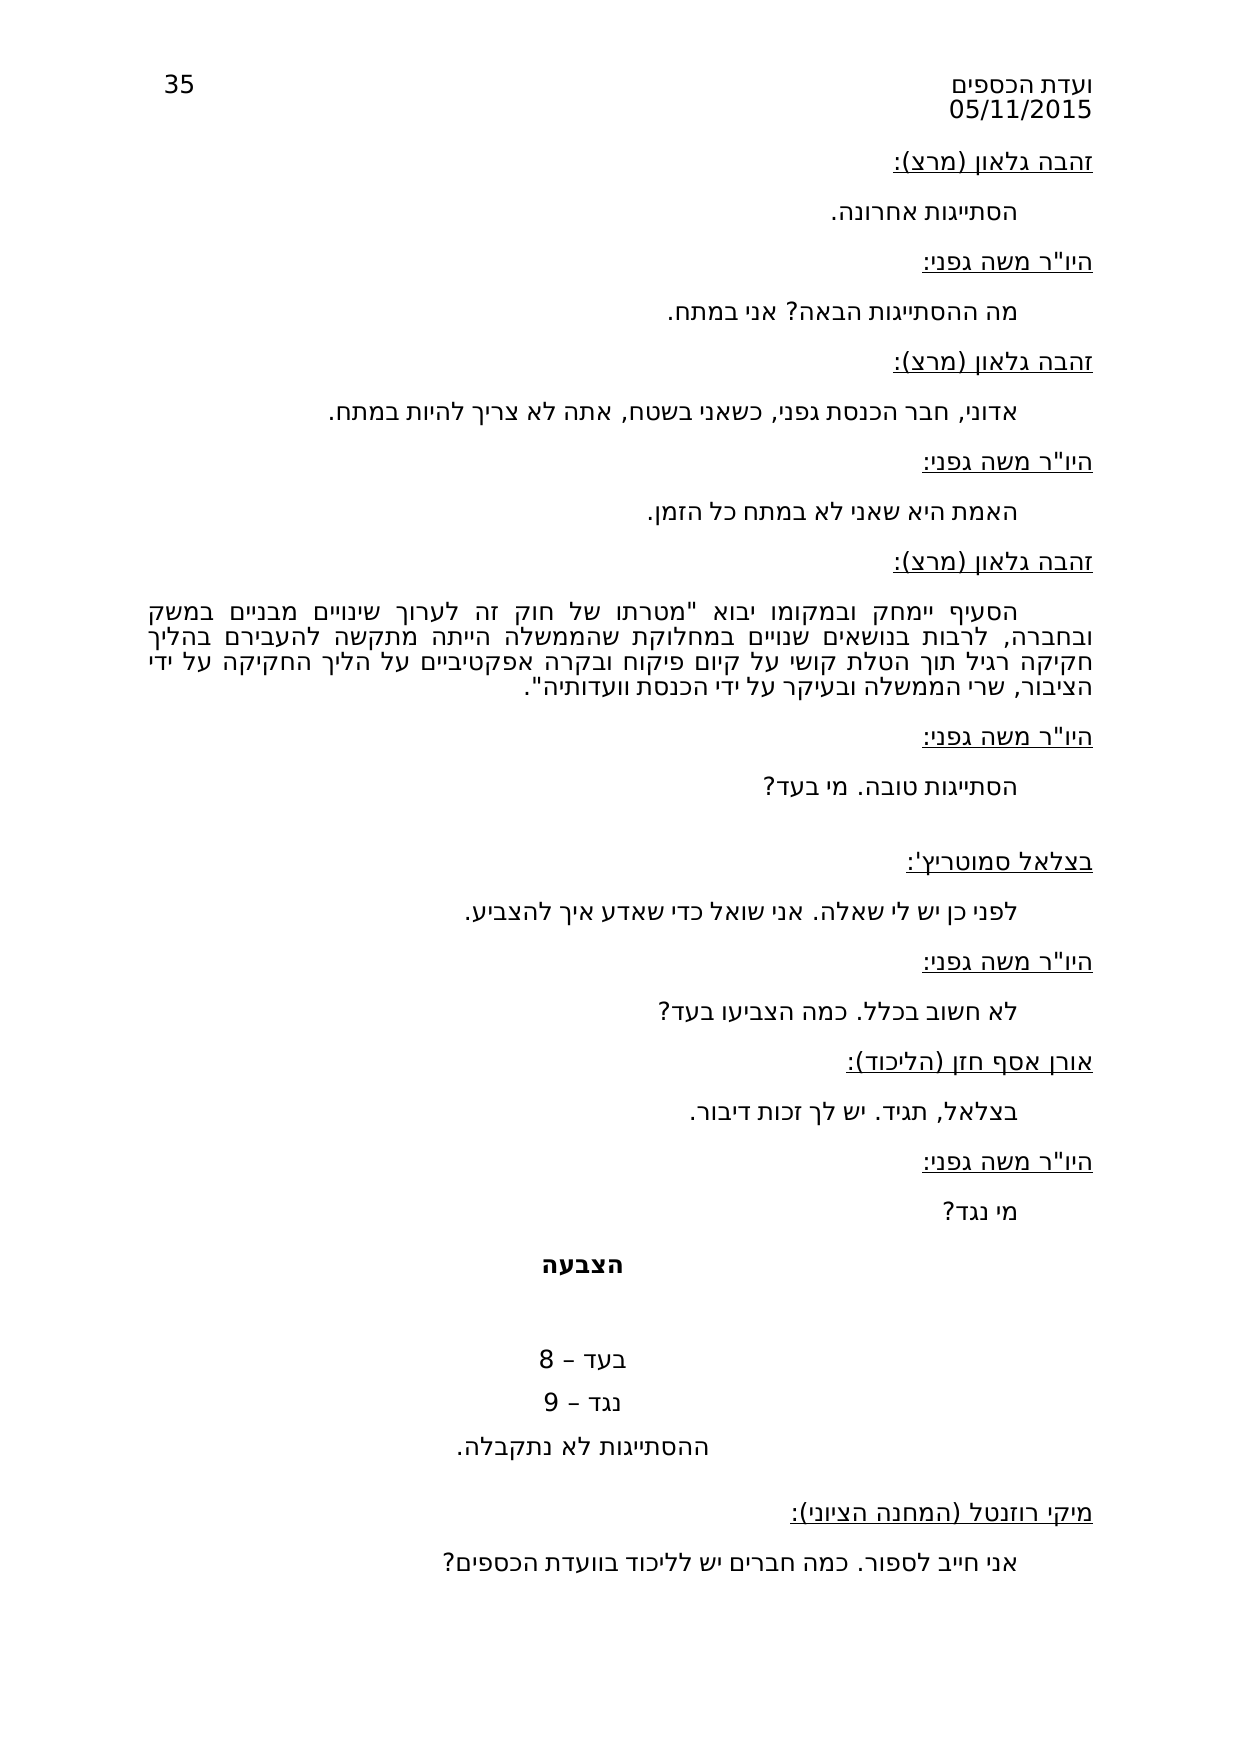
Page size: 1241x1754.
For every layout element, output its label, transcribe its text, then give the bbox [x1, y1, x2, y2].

text לפני כן יש לי שאלה. אני שואל כדי שאדע איך להצביע. [147, 900, 1093, 925]
text <היו"ר משה גפני:> [147, 1150, 1093, 1175]
text <מיקי רוזנטל (המחנה הציוני):> [147, 1501, 1093, 1526]
text ההסתייגות לא נתקבלה. [147, 1432, 1093, 1461]
text הצבעה [147, 1250, 1093, 1279]
text בעד – 8 [147, 1345, 1093, 1374]
text אני חייב לספור. כמה חברים יש לליכוד בוועדת הכספים? [147, 1551, 1093, 1576]
text <היו"ר משה גפני:> [147, 450, 1093, 475]
text בצלאל, תגיד. יש לך זכות דיבור. [147, 1100, 1093, 1125]
text <זהבה גלאון (מרצ):> [147, 550, 1093, 575]
text מה ההסתייגות הבאה? אני במתח. [147, 300, 1093, 325]
text <זהבה גלאון (מרצ):> [147, 350, 1093, 375]
text לא חשוב בכלל. כמה הצביעו בעד? [147, 1000, 1093, 1025]
text <היו"ר משה גפני:> [147, 250, 1093, 275]
text <בצלאל סמוטריץ':> [147, 850, 1093, 875]
text <היו"ר משה גפני:> [147, 950, 1093, 975]
text הסתייגות טובה. מי בעד? [147, 775, 1093, 800]
text האמת היא שאני לא במתח כל הזמן. [147, 500, 1093, 525]
text נגד – 9 [147, 1388, 1093, 1418]
text <זהבה גלאון (מרצ):> [147, 150, 1093, 175]
text מי נגד? [147, 1200, 1093, 1225]
text הסתייגות אחרונה. [147, 200, 1093, 225]
text אדוני, חבר הכנסת גפני, כשאני בשטח, אתה לא צריך להיות במתח. [147, 400, 1093, 425]
text <היו"ר משה גפני:> [147, 725, 1093, 750]
text <אורן אסף חזן (הליכוד):> [147, 1050, 1093, 1075]
text הסעיף יימחק ובמקומו יבוא "מטרתו של חוק זה לערוך שינויים מבניים במשק ובחברה, לרבות בנושאים שנויים במחלוקת שהממשלה הייתה מתקשה להעבירם בהליך חקיקה רגיל תוך הטלת קושי על קיום פיקוח ובקרה אפקטיביים על הליך החקיקה על ידי הציבור, שרי הממשלה ובעיקר על ידי הכנסת וועדותיה". [147, 600, 1093, 700]
